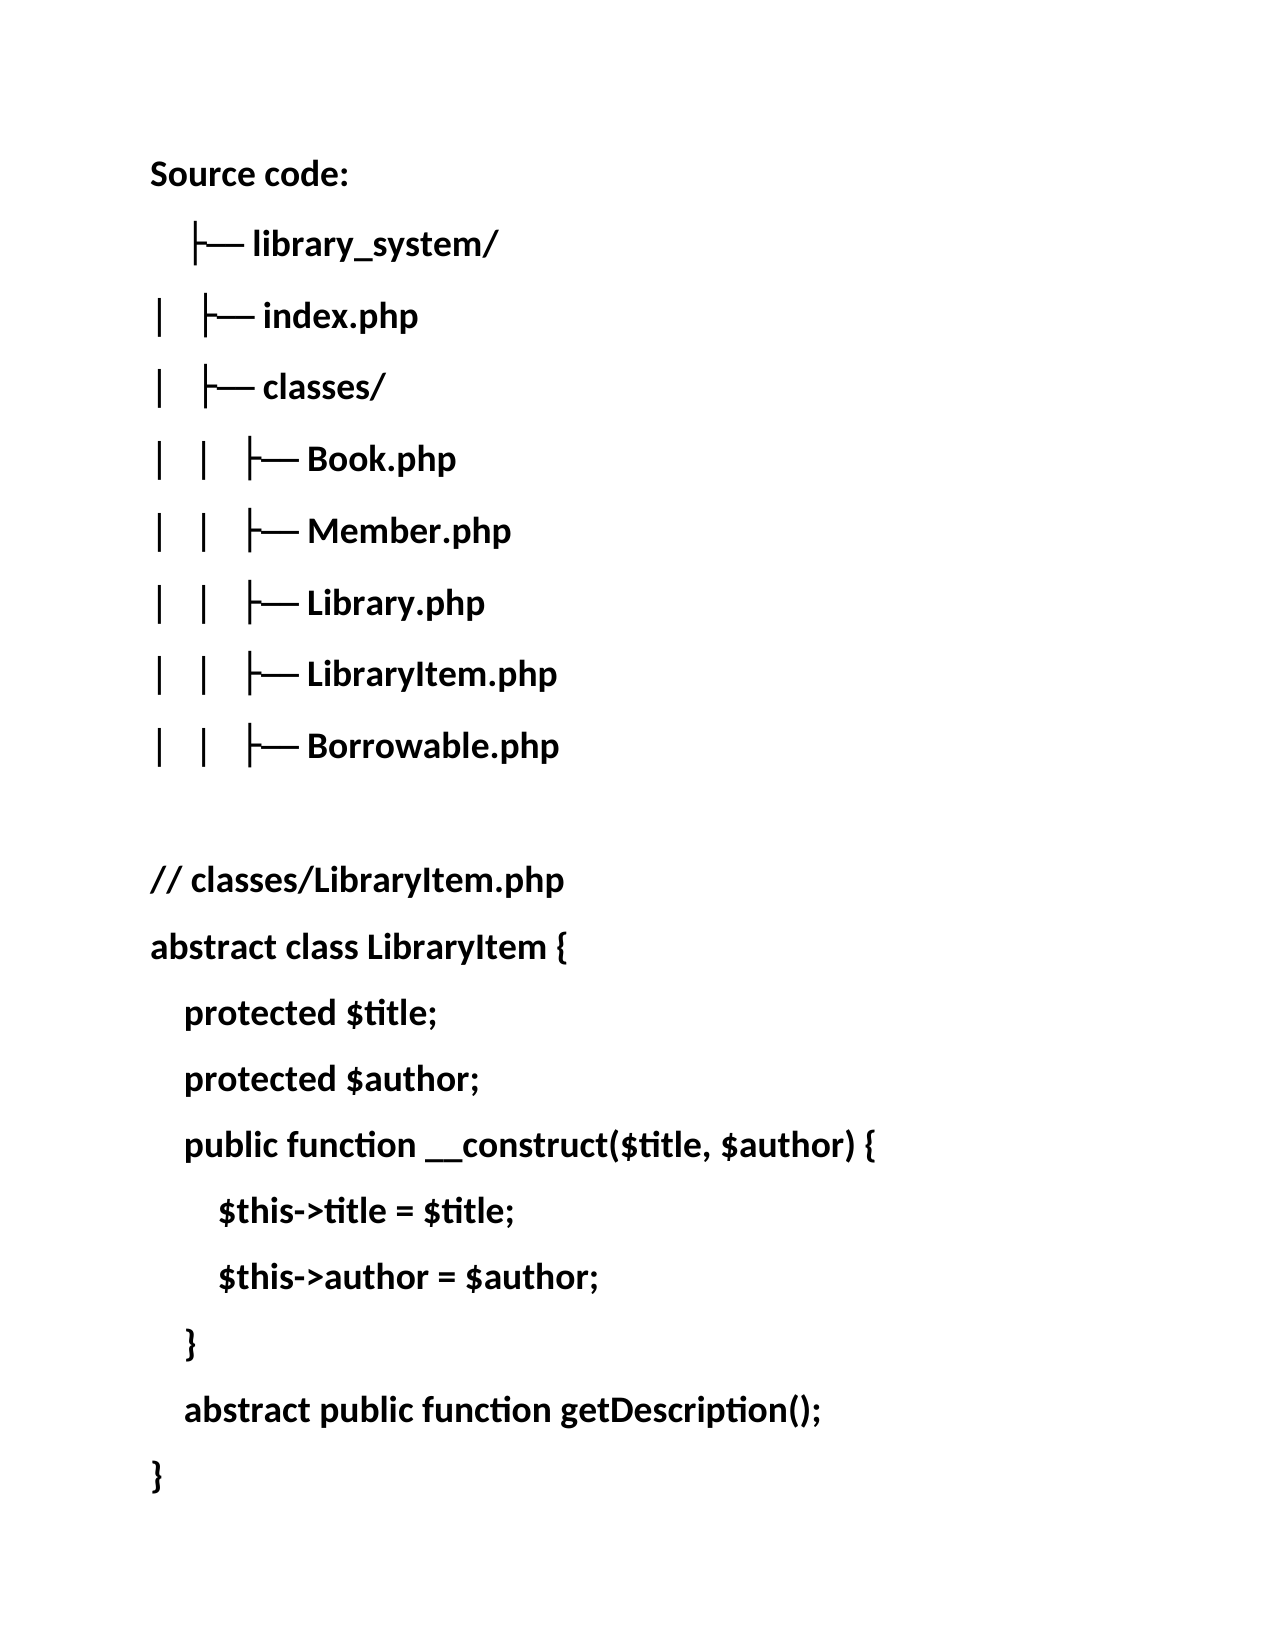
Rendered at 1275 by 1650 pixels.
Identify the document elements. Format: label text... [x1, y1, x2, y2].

text $this->title = $title; [150, 1187, 1125, 1233]
text │ │ ├── LibraryItem.php [150, 647, 1125, 698]
text │ │ ├── Member.php [150, 503, 1125, 554]
text │ ├── classes/ [150, 360, 1125, 411]
text │ ├── index.php [150, 288, 1125, 339]
text abstract class LibraryItem { [150, 923, 1125, 968]
text │ │ ├── Book.php [150, 431, 1125, 482]
text │ │ ├── Library.php [150, 575, 1125, 626]
text │ │ ├── Borrowable.php [150, 718, 1125, 769]
text public function __construct($title, $author) { [150, 1121, 1125, 1167]
text } [150, 1319, 1125, 1365]
text // classes/LibraryItem.php [150, 856, 1125, 902]
text abstract public function getDescription(); [150, 1386, 1125, 1431]
text protected $author; [150, 1055, 1125, 1101]
text protected $title; [150, 989, 1125, 1034]
text $this->author = $author; [150, 1253, 1125, 1299]
text Source code: [150, 150, 1125, 196]
text ├── library_system/ [150, 216, 1125, 267]
text } [150, 1452, 1125, 1498]
